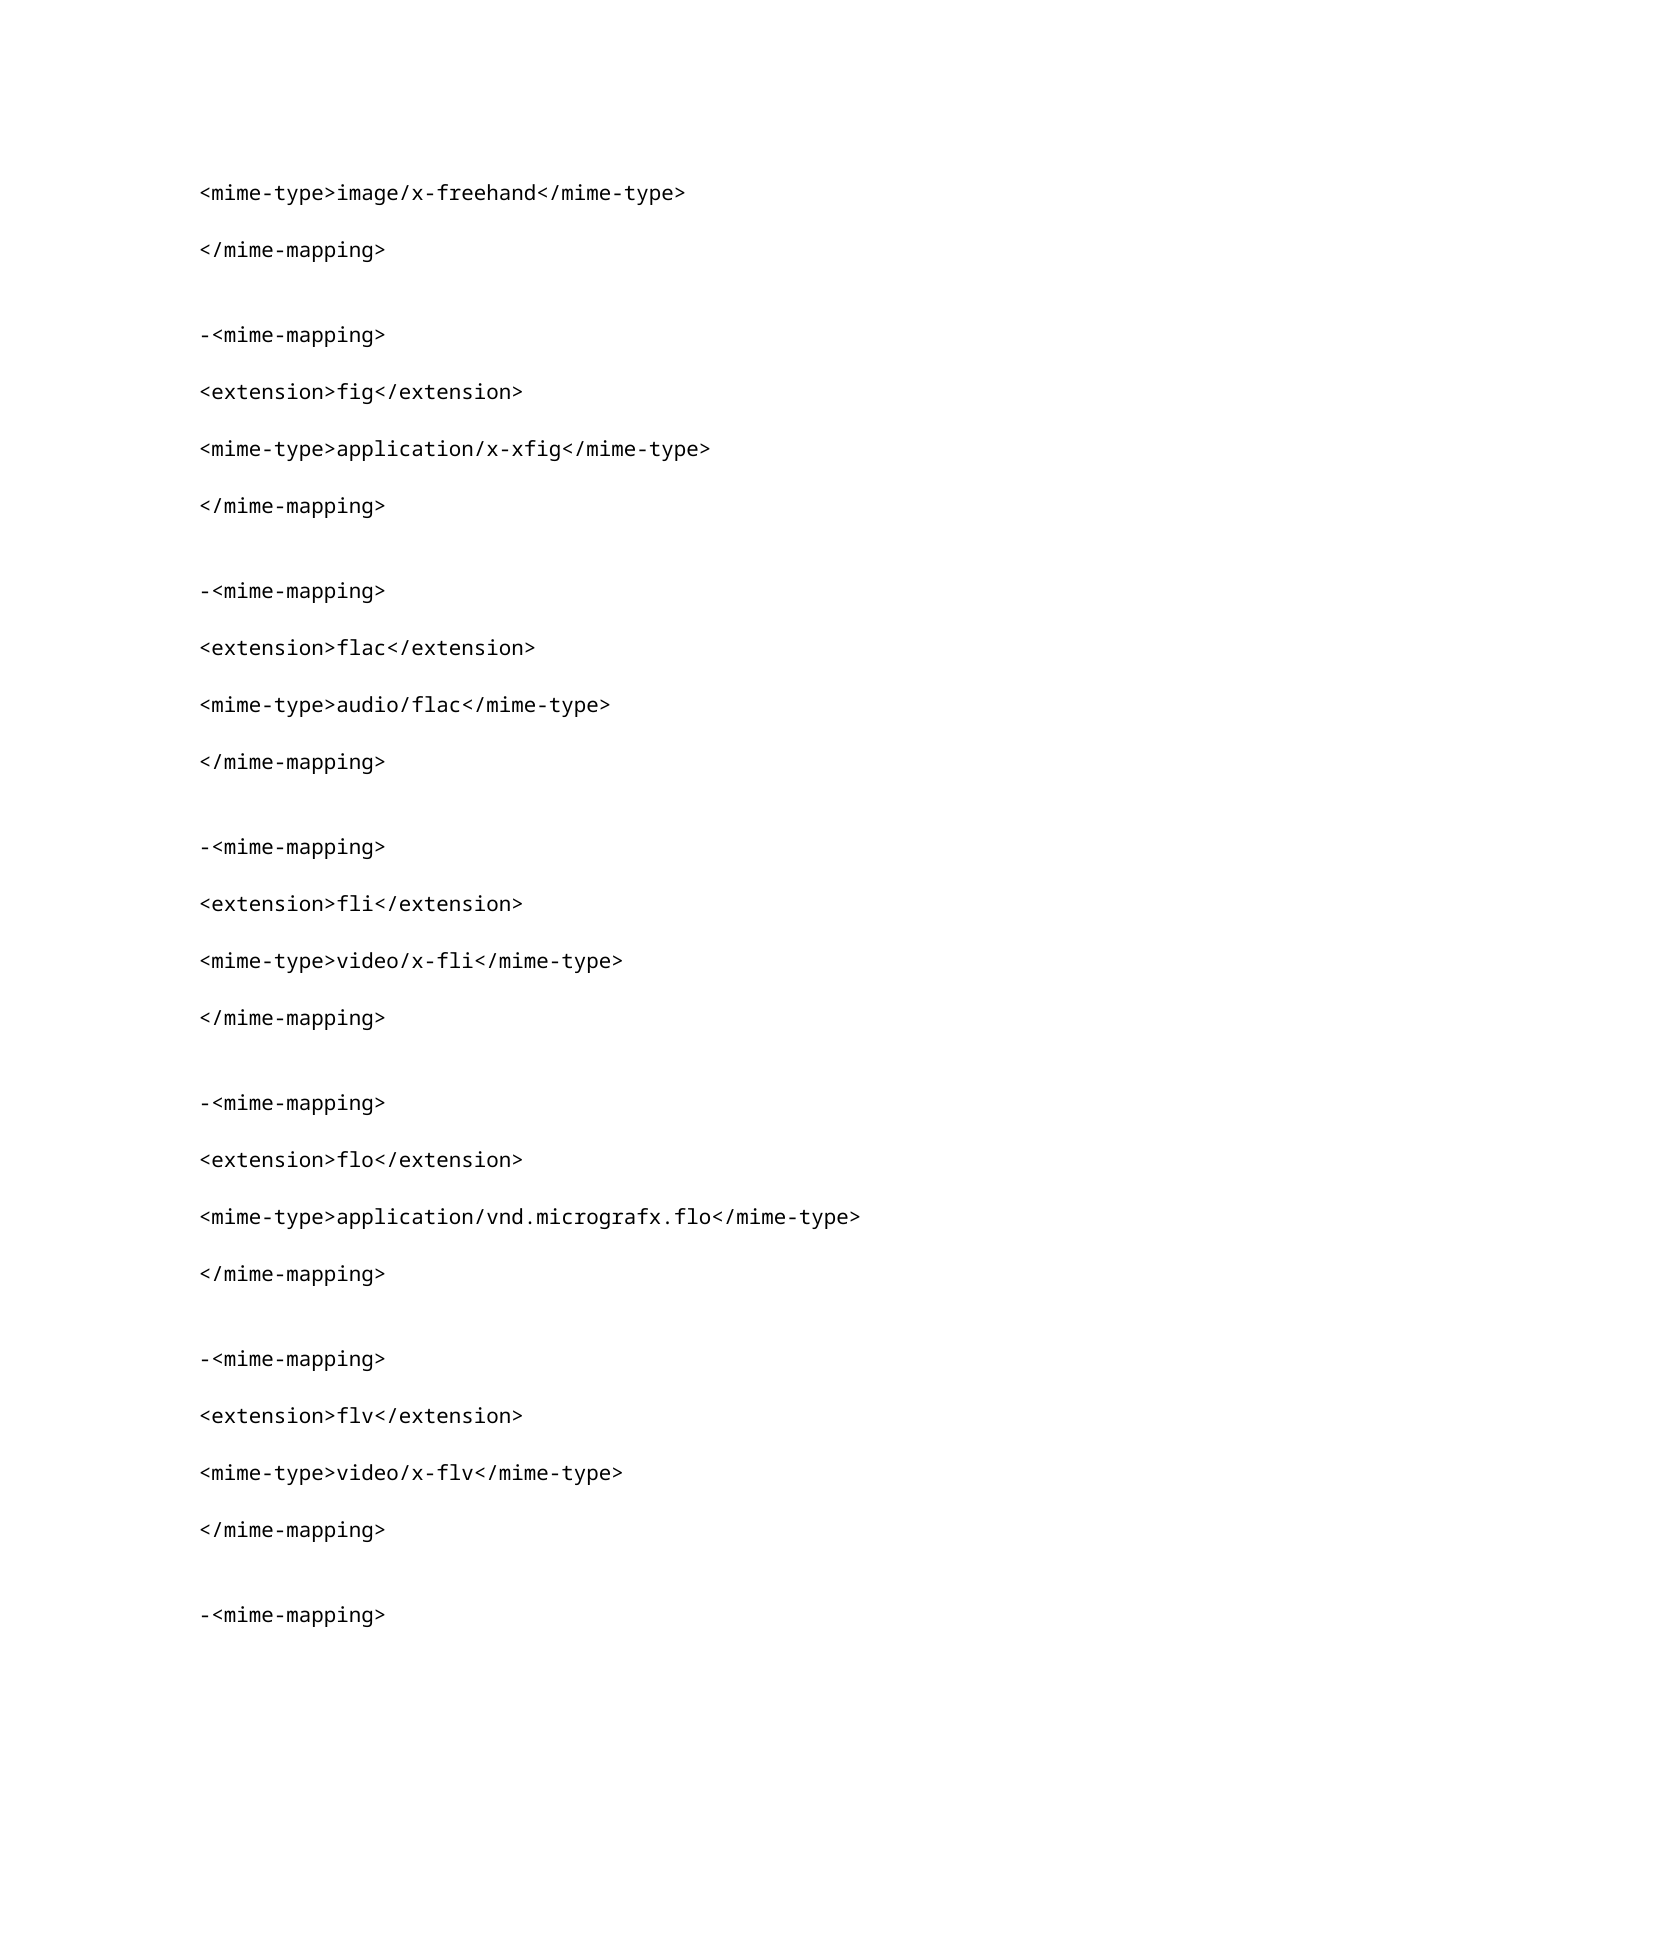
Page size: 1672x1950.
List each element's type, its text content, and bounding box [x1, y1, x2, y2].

text -<mime-mapping> [198, 832, 1473, 861]
text -<mime-mapping> [198, 321, 1473, 349]
text <extension>flac</extension> [198, 633, 1473, 662]
text <extension>fli</extension> [198, 889, 1473, 918]
text <mime-type>application/x-xfig</mime-type> [198, 434, 1473, 463]
text </mime-mapping> [198, 1515, 1473, 1543]
text </mime-mapping> [198, 1003, 1473, 1032]
text <mime-type>video/x-flv</mime-type> [198, 1458, 1473, 1487]
text <mime-type>image/x-freehand</mime-type> [198, 178, 1473, 207]
text -<mime-mapping> [198, 577, 1473, 605]
text <mime-type>audio/flac</mime-type> [198, 690, 1473, 719]
text <extension>flv</extension> [198, 1401, 1473, 1430]
text </mime-mapping> [198, 747, 1473, 776]
text -<mime-mapping> [198, 1600, 1473, 1629]
text -<mime-mapping> [198, 1088, 1473, 1117]
text <mime-type>application/vnd.micrografx.flo</mime-type> [198, 1202, 1473, 1231]
text <extension>fig</extension> [198, 377, 1473, 406]
text </mime-mapping> [198, 491, 1473, 520]
text <mime-type>video/x-fli</mime-type> [198, 946, 1473, 975]
text </mime-mapping> [198, 1259, 1473, 1287]
text </mime-mapping> [198, 235, 1473, 264]
text -<mime-mapping> [198, 1344, 1473, 1373]
text <extension>flo</extension> [198, 1145, 1473, 1174]
